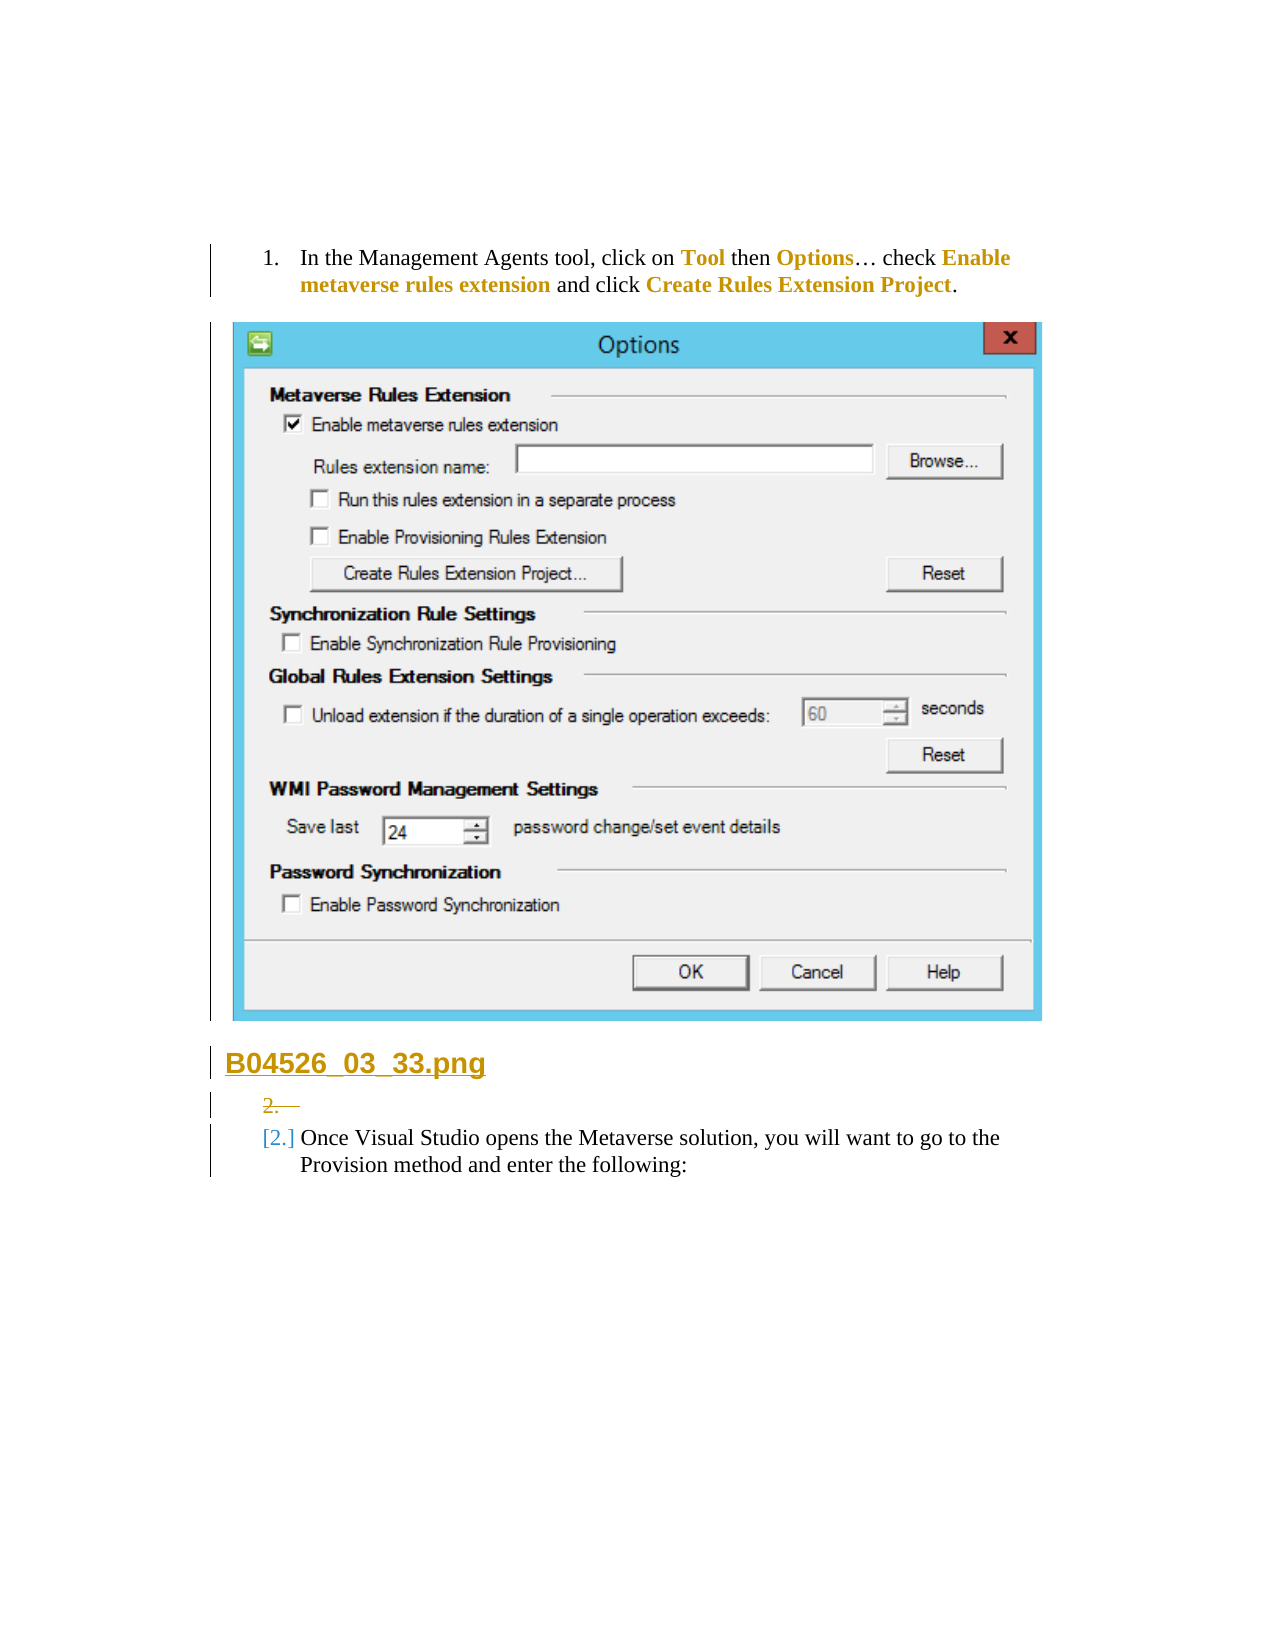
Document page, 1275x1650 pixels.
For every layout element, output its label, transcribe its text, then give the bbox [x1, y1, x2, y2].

list In the Management Agents tool, click on Tool then Options… check Enable metaverse rules extension and click Create Rules Extension Project. [262, 244, 1012, 297]
text Once Visual Studio opens the Metaverse solution, you will want to go to the Provision method and enter the following: [262, 1124, 1012, 1177]
picture [232, 322, 1043, 1021]
